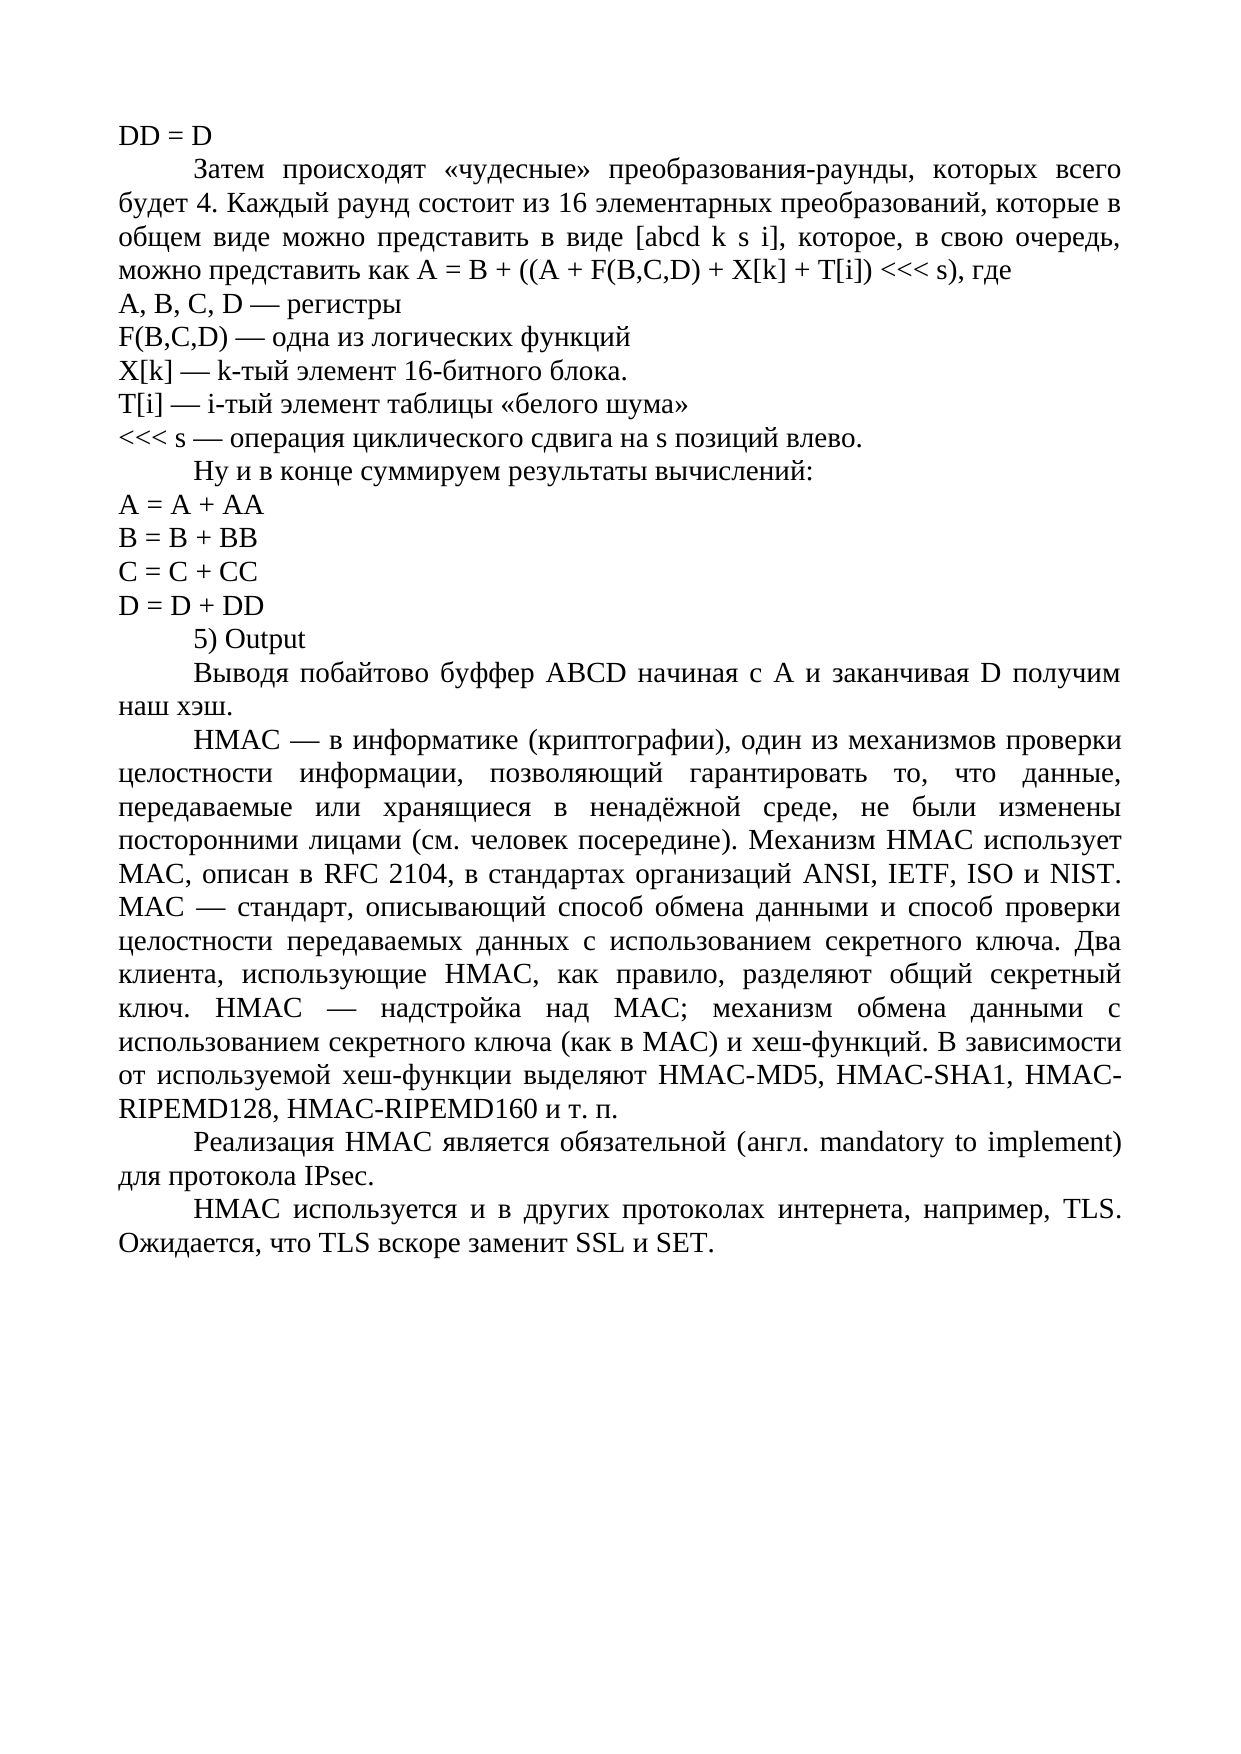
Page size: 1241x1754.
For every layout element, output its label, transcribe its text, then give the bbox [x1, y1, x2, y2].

text 5) Output [118, 621, 1122, 655]
text C = C + CC [118, 554, 1122, 588]
text X[k] — k-тый элемент 16-битного блока. [118, 353, 1122, 386]
text A = A + AA [118, 487, 1122, 521]
text T[i] — i-тый элемент таблицы «белого шума» [118, 386, 1122, 420]
text A, B, C, D — регистры [118, 286, 1122, 319]
text D = D + DD [118, 588, 1122, 621]
text <<< s — операция циклического сдвига на s позиций влево. [118, 420, 1122, 453]
text B = B + BB [118, 521, 1122, 554]
text DD = D [118, 118, 1122, 152]
text Реализация HMAC является обязательной (англ. mandatory to implement) для протокола IPsec. [118, 1124, 1122, 1191]
text Ну и в конце суммируем результаты вычислений: [118, 453, 1122, 487]
text Выводя побайтово буффер ABCD начиная с A и заканчивая D получим наш хэш. [118, 655, 1122, 722]
text F(B,C,D) — одна из логических функций [118, 319, 1122, 353]
text Затем происходят «чудесные» преобразования-раунды, которых всего будет 4. Каждый раунд состоит из 16 элементарных преобразований, которые в общем виде можно представить в виде [abcd k s i], которое, в свою очередь, можно представить как A = B + ((A + F(B,C,D) + X[k] + T[i]) <<< s), где [118, 152, 1122, 286]
text HMAC используется и в других протоколах интернета, например, TLS. Ожидается, что TLS вскоре заменит SSL и SET. [118, 1191, 1122, 1258]
text HMAC — в информатике (криптографии), один из механизмов проверки целостности информации, позволяющий гарантировать то, что данные, передаваемые или хранящиеся в ненадёжной среде, не были изменены посторонними лицами (см. человек посередине). Механизм HMAC использует MAC, описан в RFC 2104, в стандартах организаций ANSI, IETF, ISO и NIST. MAC — стандарт, описывающий способ обмена данными и способ проверки целостности передаваемых данных с использованием секретного ключа. Два клиента, использующие HMAC, как правило, разделяют общий секретный ключ. HMAC — надстройка над MAC; механизм обмена данными с использованием секретного ключа (как в MAC) и хеш-функций. В зависимости от используемой хеш-функции выделяют HMAC-MD5, HMAC-SHA1, HMAC-RIPEMD128, HMAC-RIPEMD160 и т. п. [118, 722, 1122, 1124]
